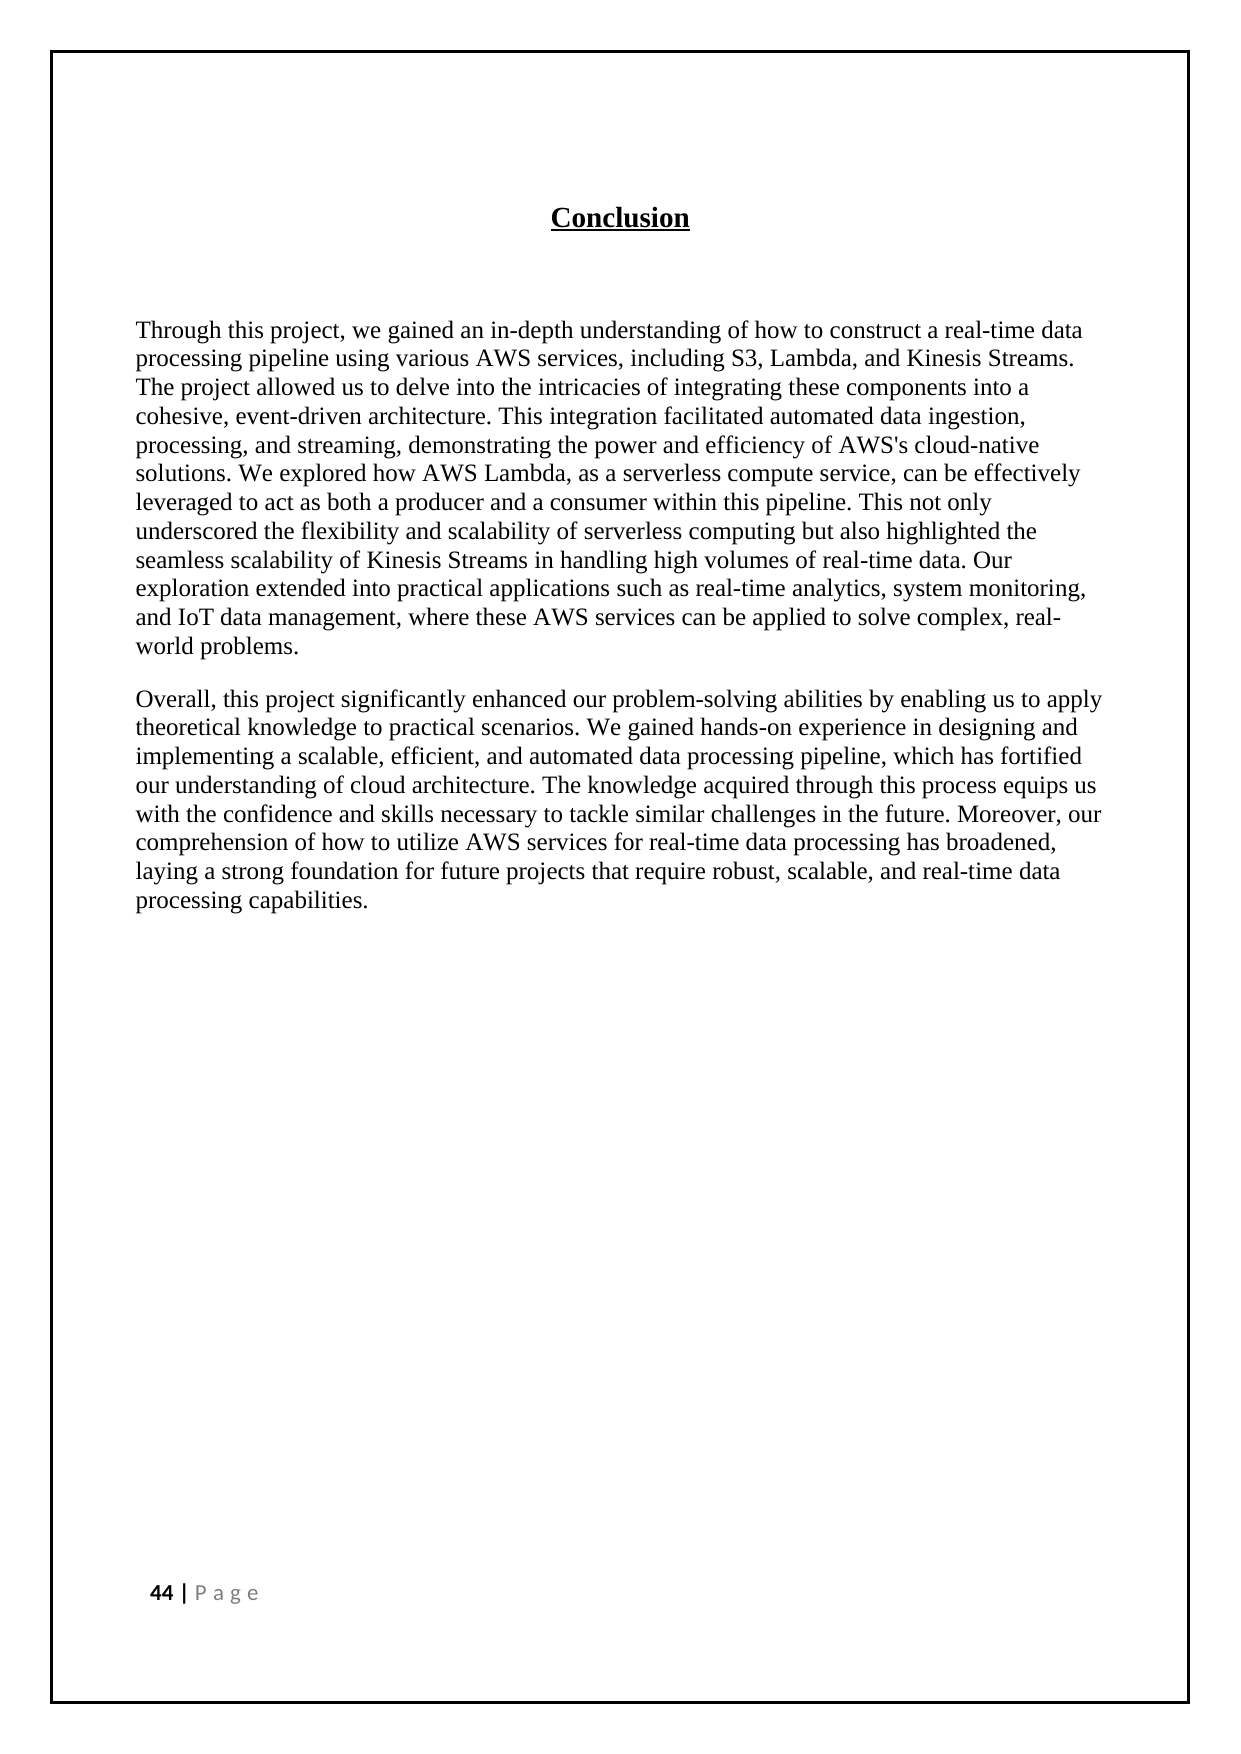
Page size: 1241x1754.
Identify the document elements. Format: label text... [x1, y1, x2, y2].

text Through this project, we gained an in-depth understanding of how to construct a real-time data processing pipeline using various AWS services, including S3, Lambda, and Kinesis Streams. The project allowed us to delve into the intricacies of integrating these components into a cohesive, event-driven architecture. This integration facilitated automated data ingestion, processing, and streaming, demonstrating the power and efficiency of AWS's cloud-native solutions. We explored how AWS Lambda, as a serverless compute service, can be effectively leveraged to act as both a producer and a consumer within this pipeline. This not only underscored the flexibility and scalability of serverless computing but also highlighted the seamless scalability of Kinesis Streams in handling high volumes of real-time data. Our exploration extended into practical applications such as real-time analytics, system monitoring, and IoT data management, where these AWS services can be applied to solve complex, real-world problems. [135, 315, 1105, 660]
text Overall, this project significantly enhanced our problem-solving abilities by enabling us to apply theoretical knowledge to practical scenarios. We gained hands-on experience in designing and implementing a scalable, efficient, and automated data processing pipeline, which has fortified our understanding of cloud architecture. The knowledge acquired through this process equips us with the confidence and skills necessary to tackle similar challenges in the future. Moreover, our comprehension of how to utilize AWS services for real-time data processing has broadened, laying a strong foundation for future projects that require robust, scalable, and real-time data processing capabilities. [135, 684, 1105, 914]
text Conclusion [135, 200, 1105, 233]
